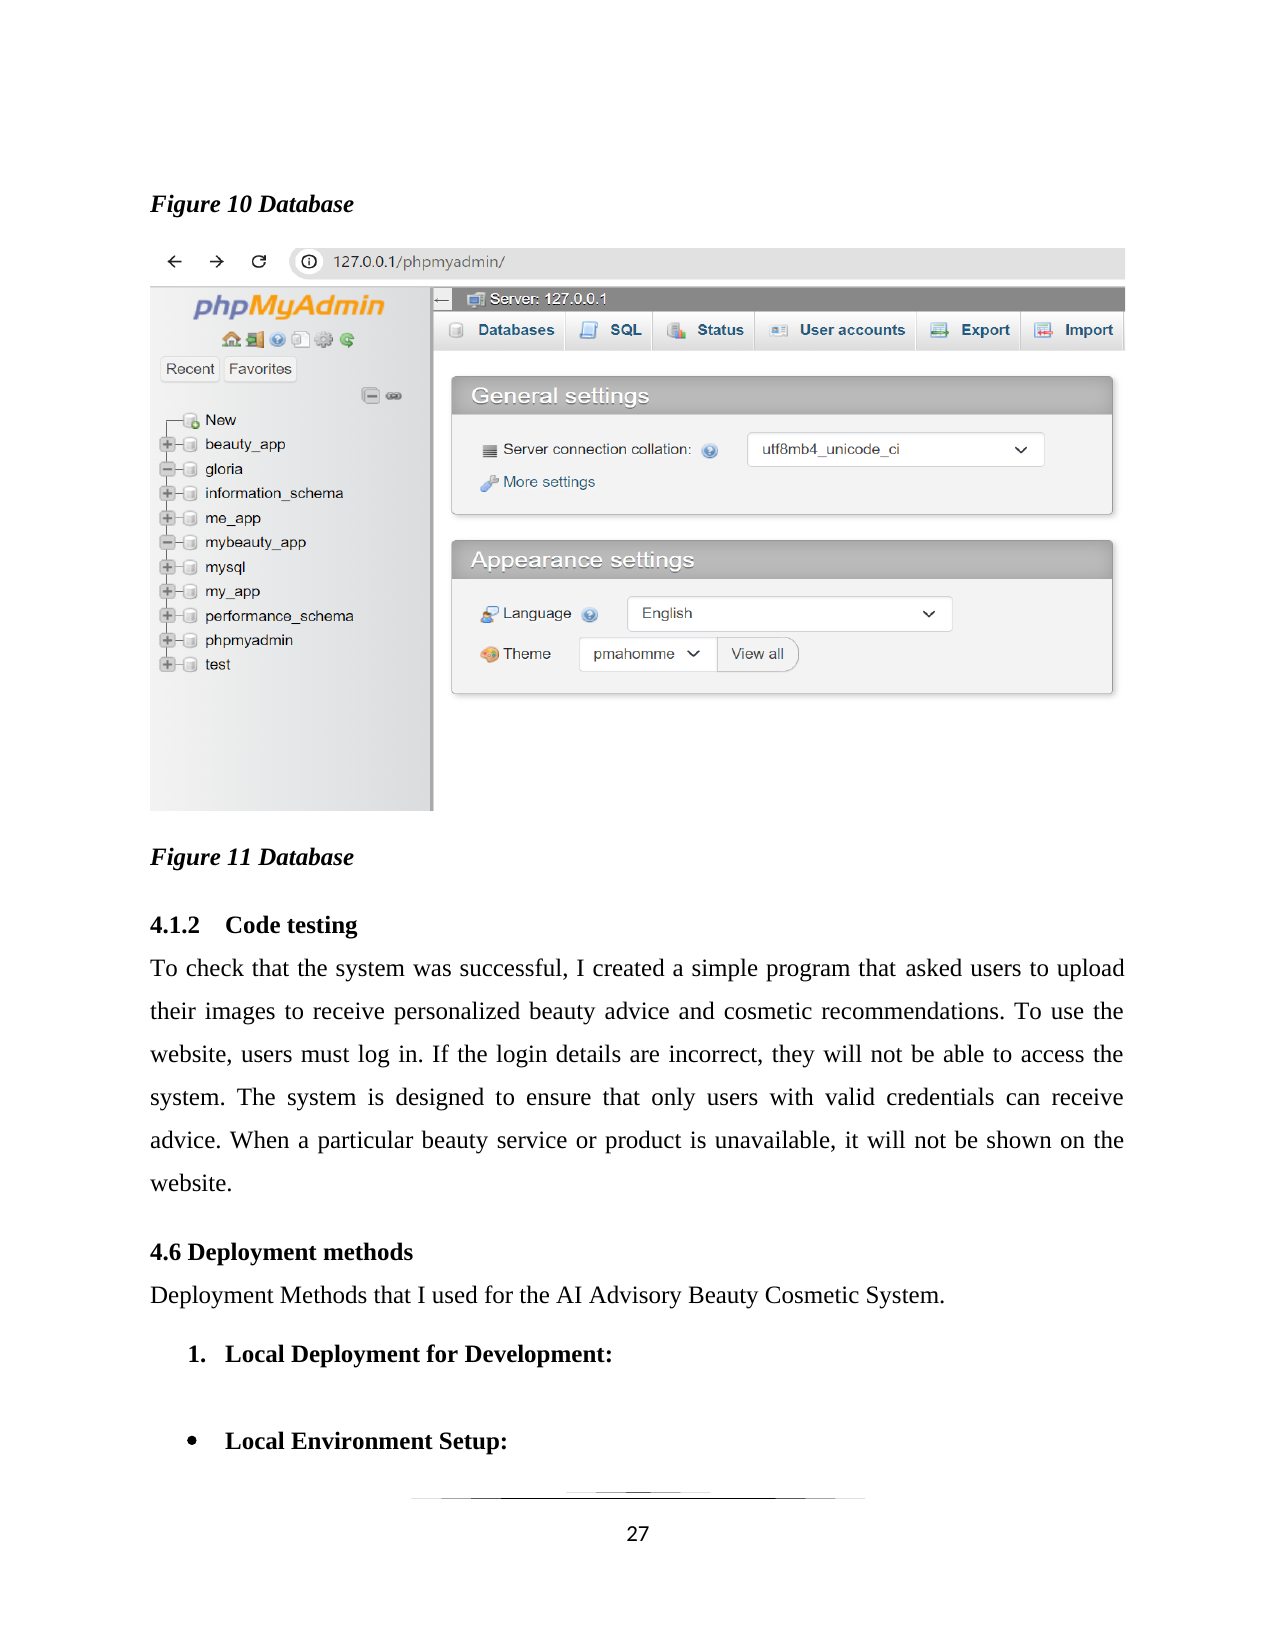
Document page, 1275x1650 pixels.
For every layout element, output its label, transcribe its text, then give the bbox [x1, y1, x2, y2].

subtitle Code testing [150, 910, 1125, 938]
text To check that the system was successful, I created a simple program that asked users to upload their images to receive personalized beauty advice and cosmetic recommendations. To use the website, users must log in. If the login details are incorrect, they will not be able to access the system. The system is designed to ensure that only users with valid credentials can receive advice. When a particular beauty service or product is unavailable, it will not be shown on the website. [150, 953, 1125, 1197]
list Local Environment Setup: [187, 1426, 1125, 1454]
picture [150, 248, 1125, 811]
list Local Deployment for Development: [187, 1339, 1125, 1368]
text Figure 10 Database [150, 189, 1125, 218]
text Deployment Methods that I used for the AI Advisory Beauty Cosmetic System. [150, 1280, 1125, 1308]
text Figure 11 Database [150, 842, 1125, 870]
subtitle Deployment methods [150, 1237, 1125, 1265]
